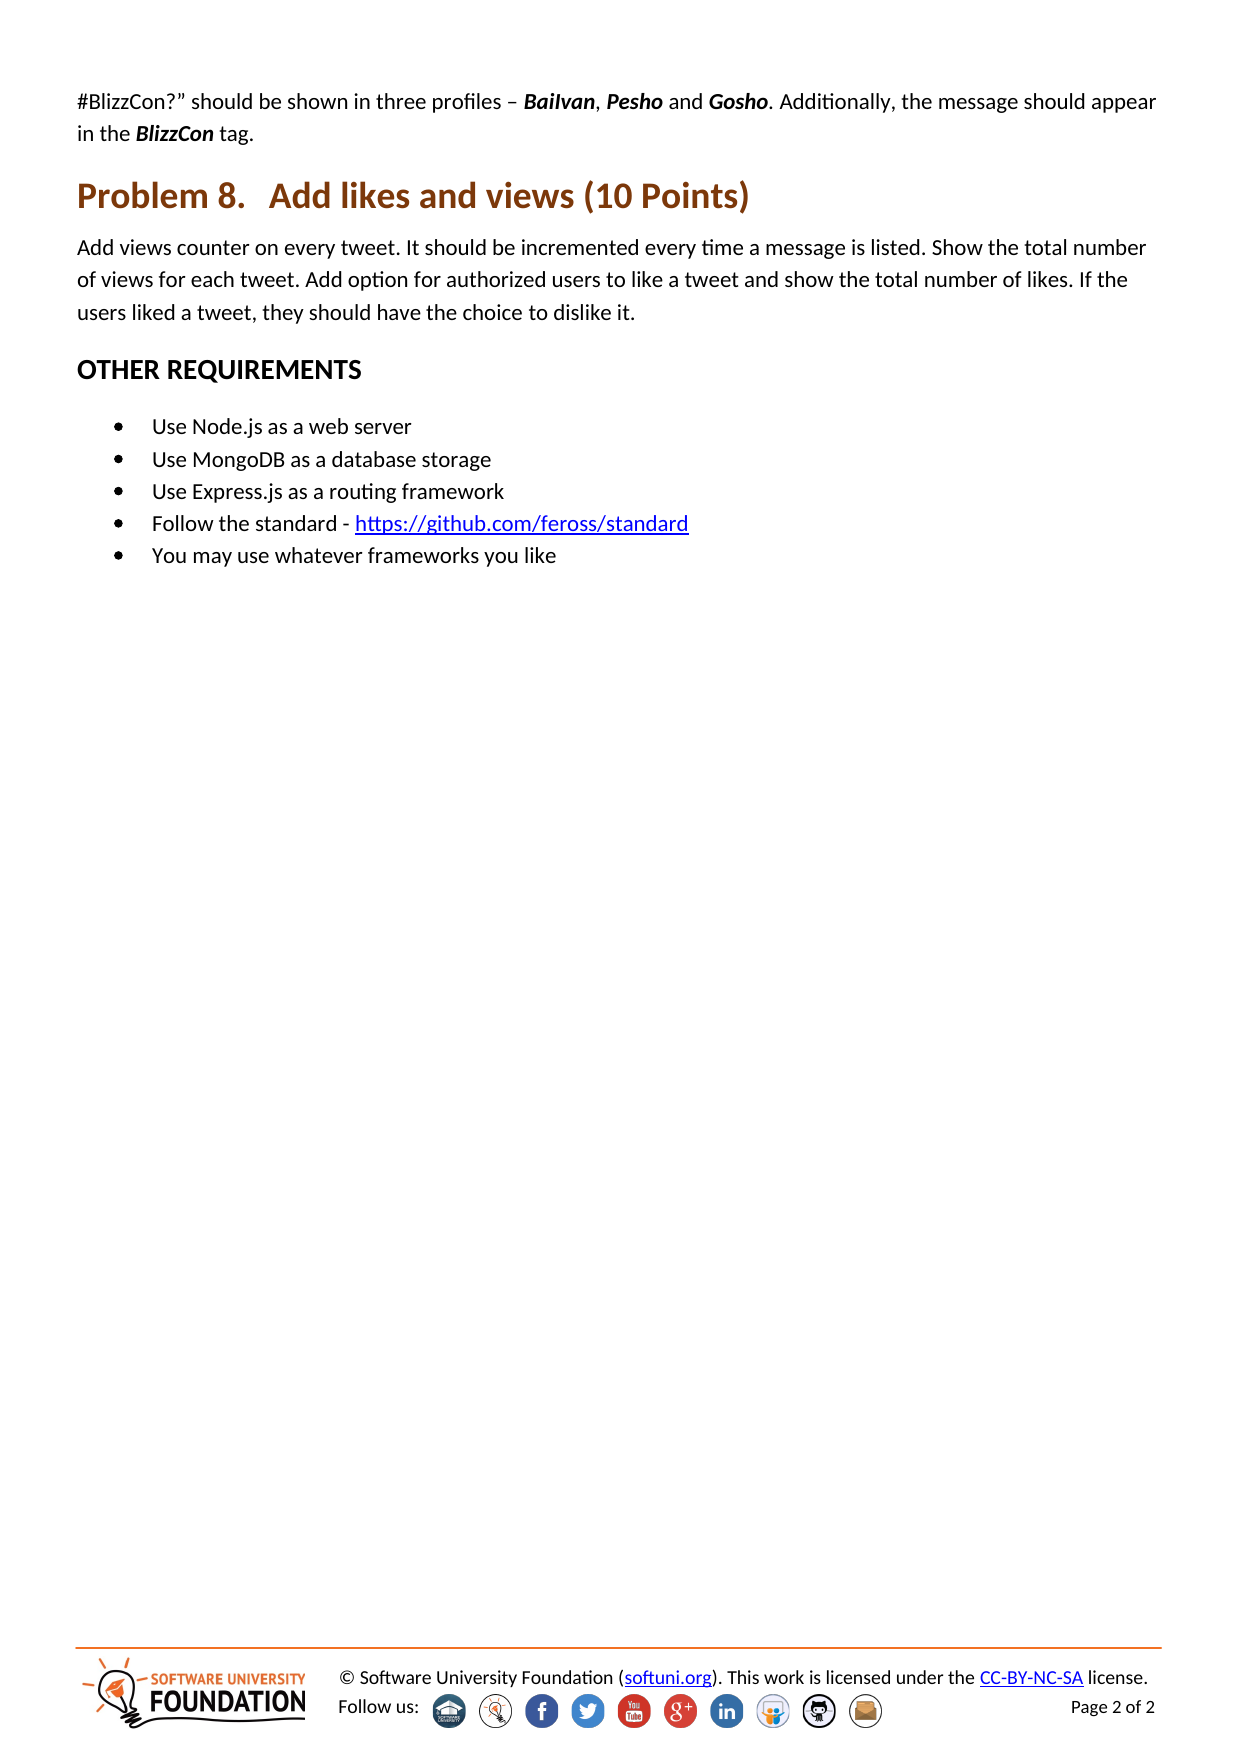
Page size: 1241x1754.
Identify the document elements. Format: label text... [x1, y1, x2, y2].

picture [802, 1694, 836, 1728]
picture [81, 1656, 305, 1729]
picture [525, 1694, 559, 1728]
list Follow the standard - https://github.com/feross/standard [114, 509, 1163, 537]
list Use Node.js as a web server [114, 412, 1163, 441]
picture [849, 1694, 882, 1728]
list You may use whatever frameworks you like [114, 541, 1163, 569]
list Use Express.js as a routing framework [114, 477, 1163, 505]
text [77, 87, 1163, 147]
picture [479, 1694, 512, 1728]
picture [664, 1694, 697, 1728]
picture [432, 1694, 466, 1728]
subtitle Add likes and views (10 Points) [77, 172, 1163, 218]
picture [571, 1694, 605, 1728]
picture [756, 1694, 790, 1728]
list Use MongoDB as a database storage [114, 445, 1163, 473]
text OTHER REQUIREMENTS [77, 351, 1163, 386]
picture [617, 1694, 651, 1728]
text Add views counter on every tweet. It should be incremented every time a message is listed. Show the total number of views for each tweet. Add option for authorized users to like a tweet and show the total number of likes. If the users liked a tweet, they should have the choice to dislike it. [77, 233, 1163, 326]
picture [710, 1694, 744, 1728]
